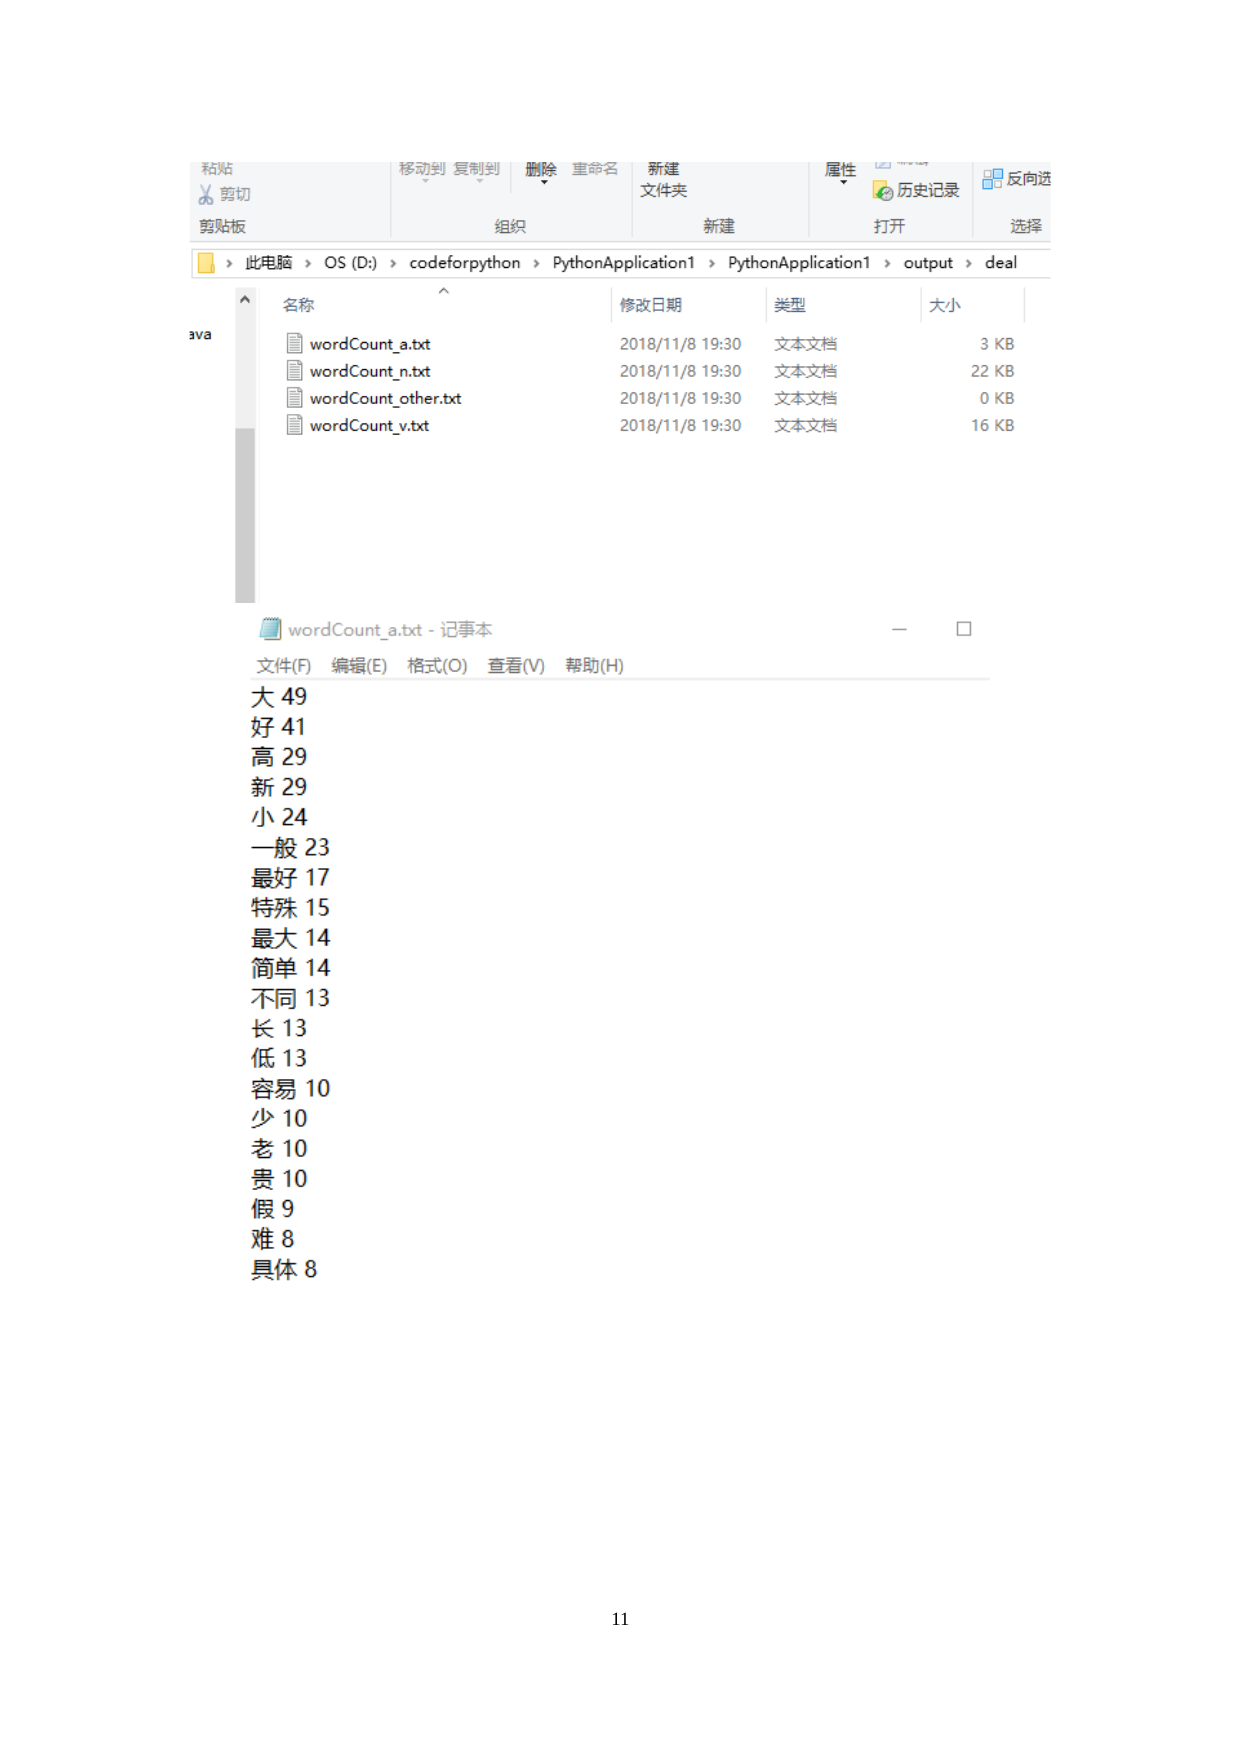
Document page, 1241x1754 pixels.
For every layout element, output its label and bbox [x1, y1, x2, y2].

picture [189, 162, 1051, 603]
picture [250, 617, 990, 1289]
